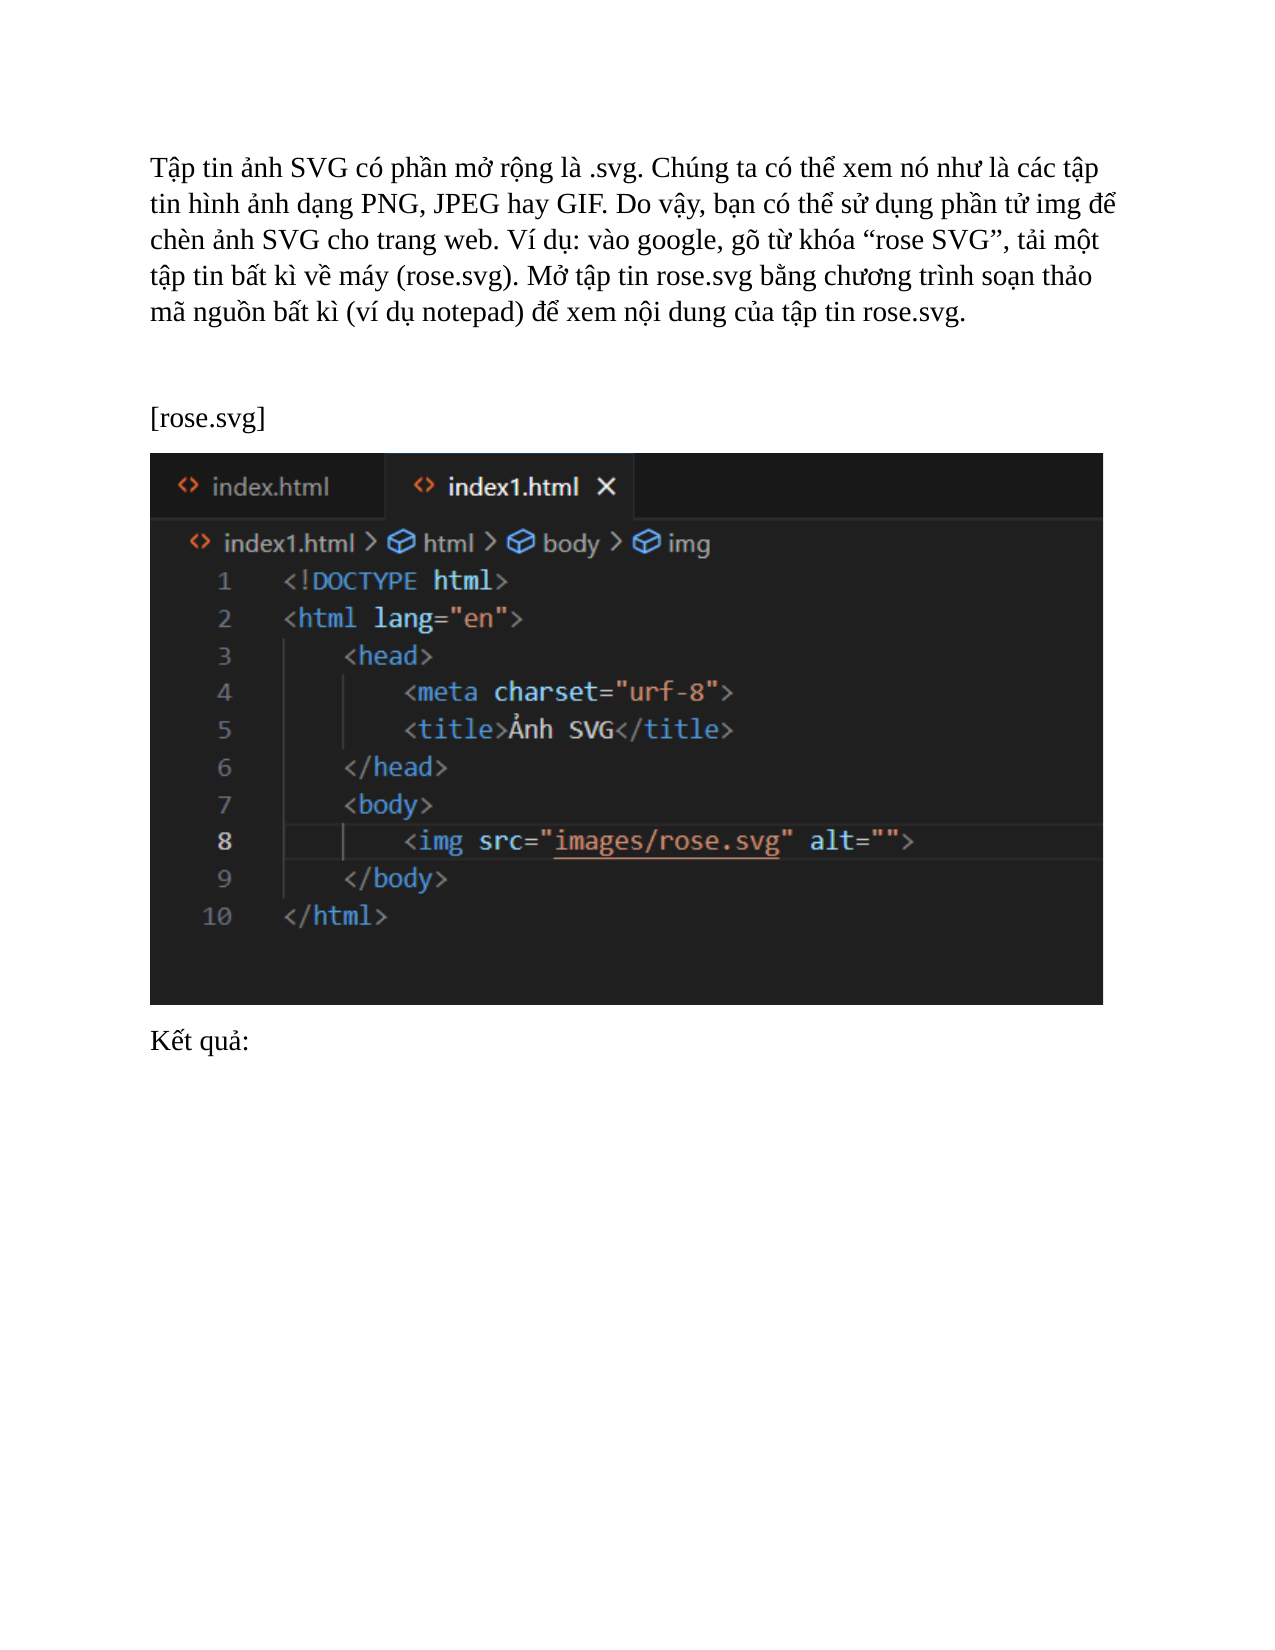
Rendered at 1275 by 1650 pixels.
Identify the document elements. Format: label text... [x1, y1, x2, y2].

picture [150, 453, 1104, 1005]
text Tập tin ảnh SVG có phần mở rộng là .svg. Chúng ta có thể xem nó như là các tập tin hình ảnh dạng PNG, JPEG hay GIF. Do vậy, bạn có thể sử dụng phần tử img để chèn ảnh SVG cho trang web. Ví dụ: vào google, gõ từ khóa “rose SVG”, tải một tập tin bất kì về máy (rose.svg). Mở tập tin rose.svg bằng chương trình soạn thảo mã nguồn bất kì (ví dụ notepad) để xem nội dung của tập tin rose.svg. [150, 150, 1125, 328]
text [rose.svg] [150, 400, 1125, 434]
text Kết quả: [150, 1023, 1125, 1057]
